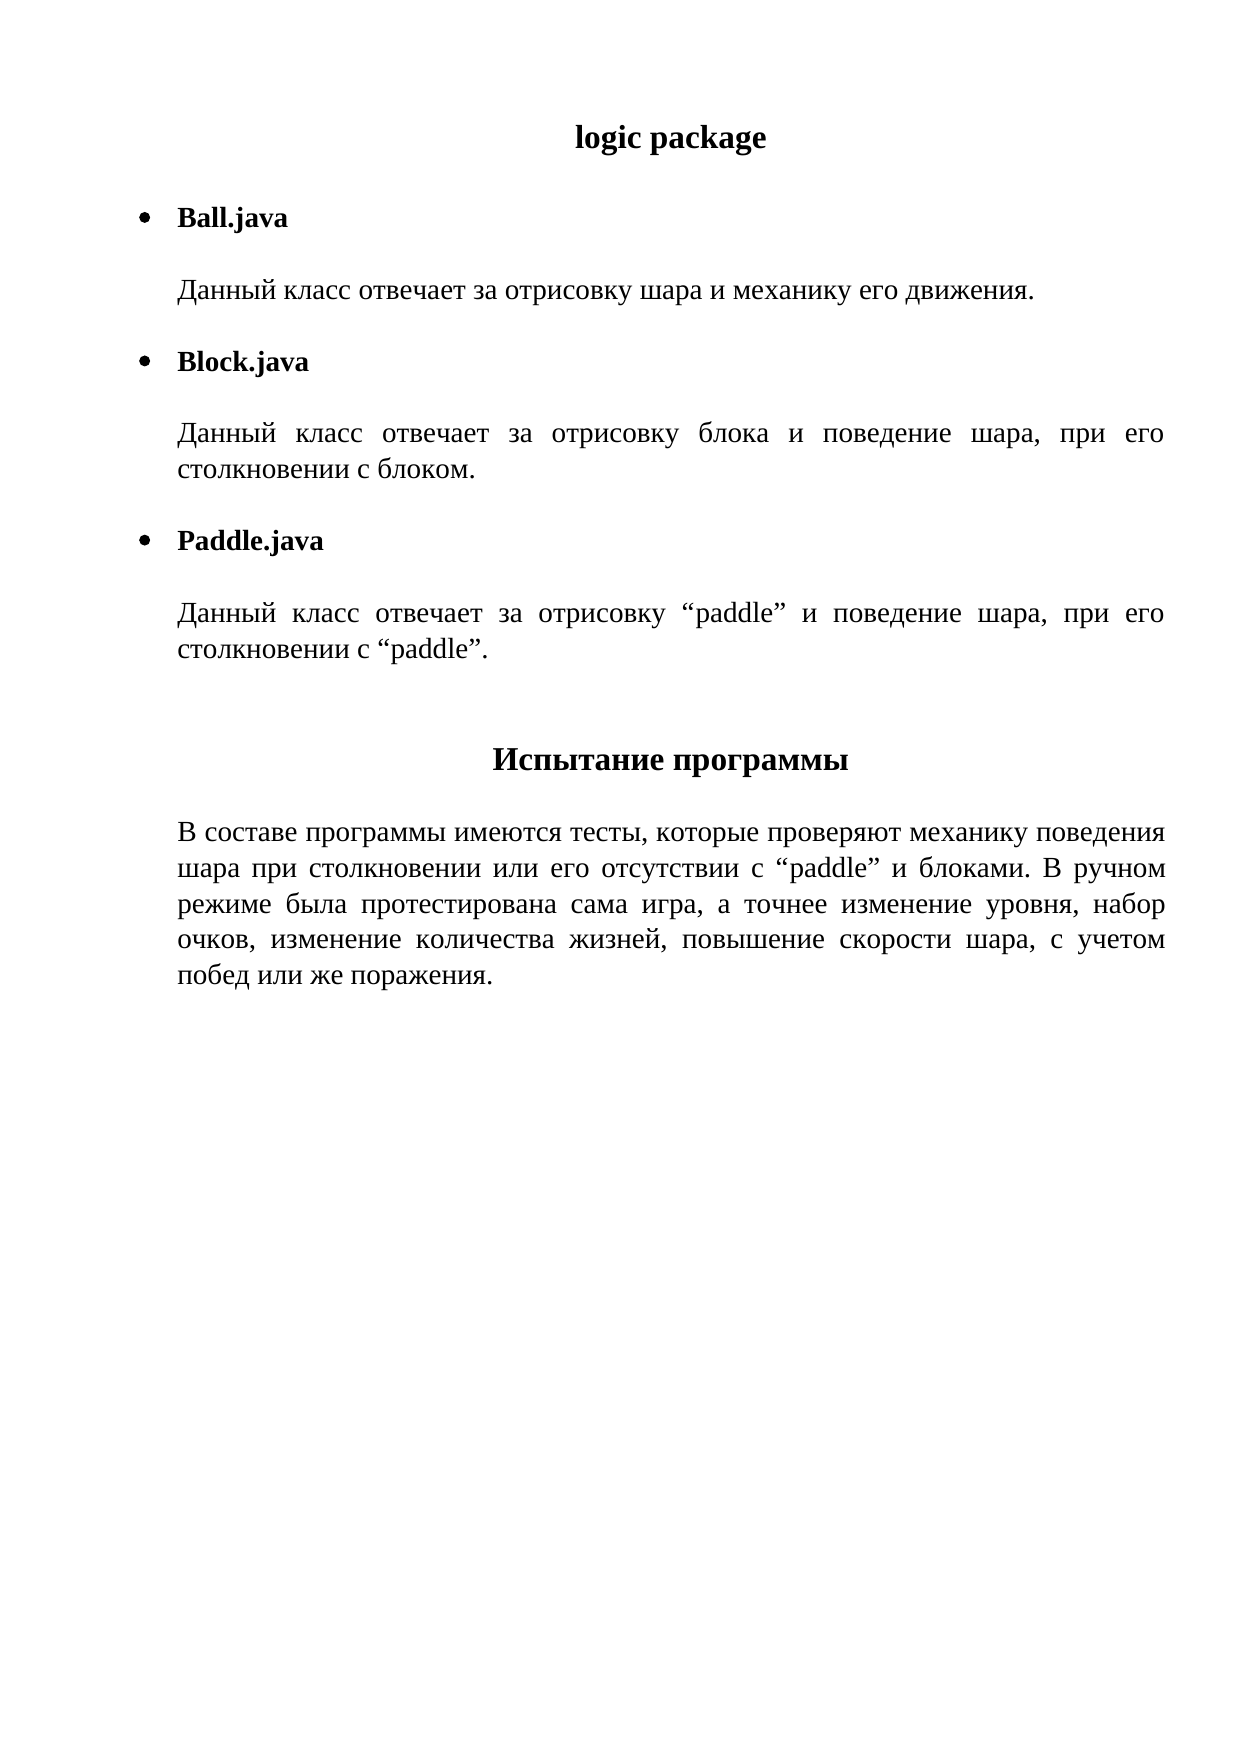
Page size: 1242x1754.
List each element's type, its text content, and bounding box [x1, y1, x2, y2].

list Данный класс отвечает за отрисовку шара и механику его движения. [177, 272, 1165, 306]
text В составе программы имеются тесты, которые проверяют механику поведения шара при столкновении или его отсутствии с “paddle” и блоками. В ручном режиме была протестирована сама игра, а точнее изменение уровня, набор очков, изменение количества жизней, повышение скорости шара, с учетом побед или же поражения. [177, 814, 1166, 991]
subtitle Испытание программы [176, 739, 1165, 777]
list Данный класс отвечает за отрисовку блока и поведение шара, при его столкновении с блоком. [177, 416, 1165, 485]
list Данный класс отвечает за отрисовку “paddle” и поведение шара, при его столкновении с “paddle”. [177, 595, 1165, 664]
subtitle logic package [176, 118, 1165, 156]
list Paddle.java [139, 523, 1165, 557]
list Ball.java [139, 200, 1165, 234]
list Block.java [139, 344, 1165, 377]
